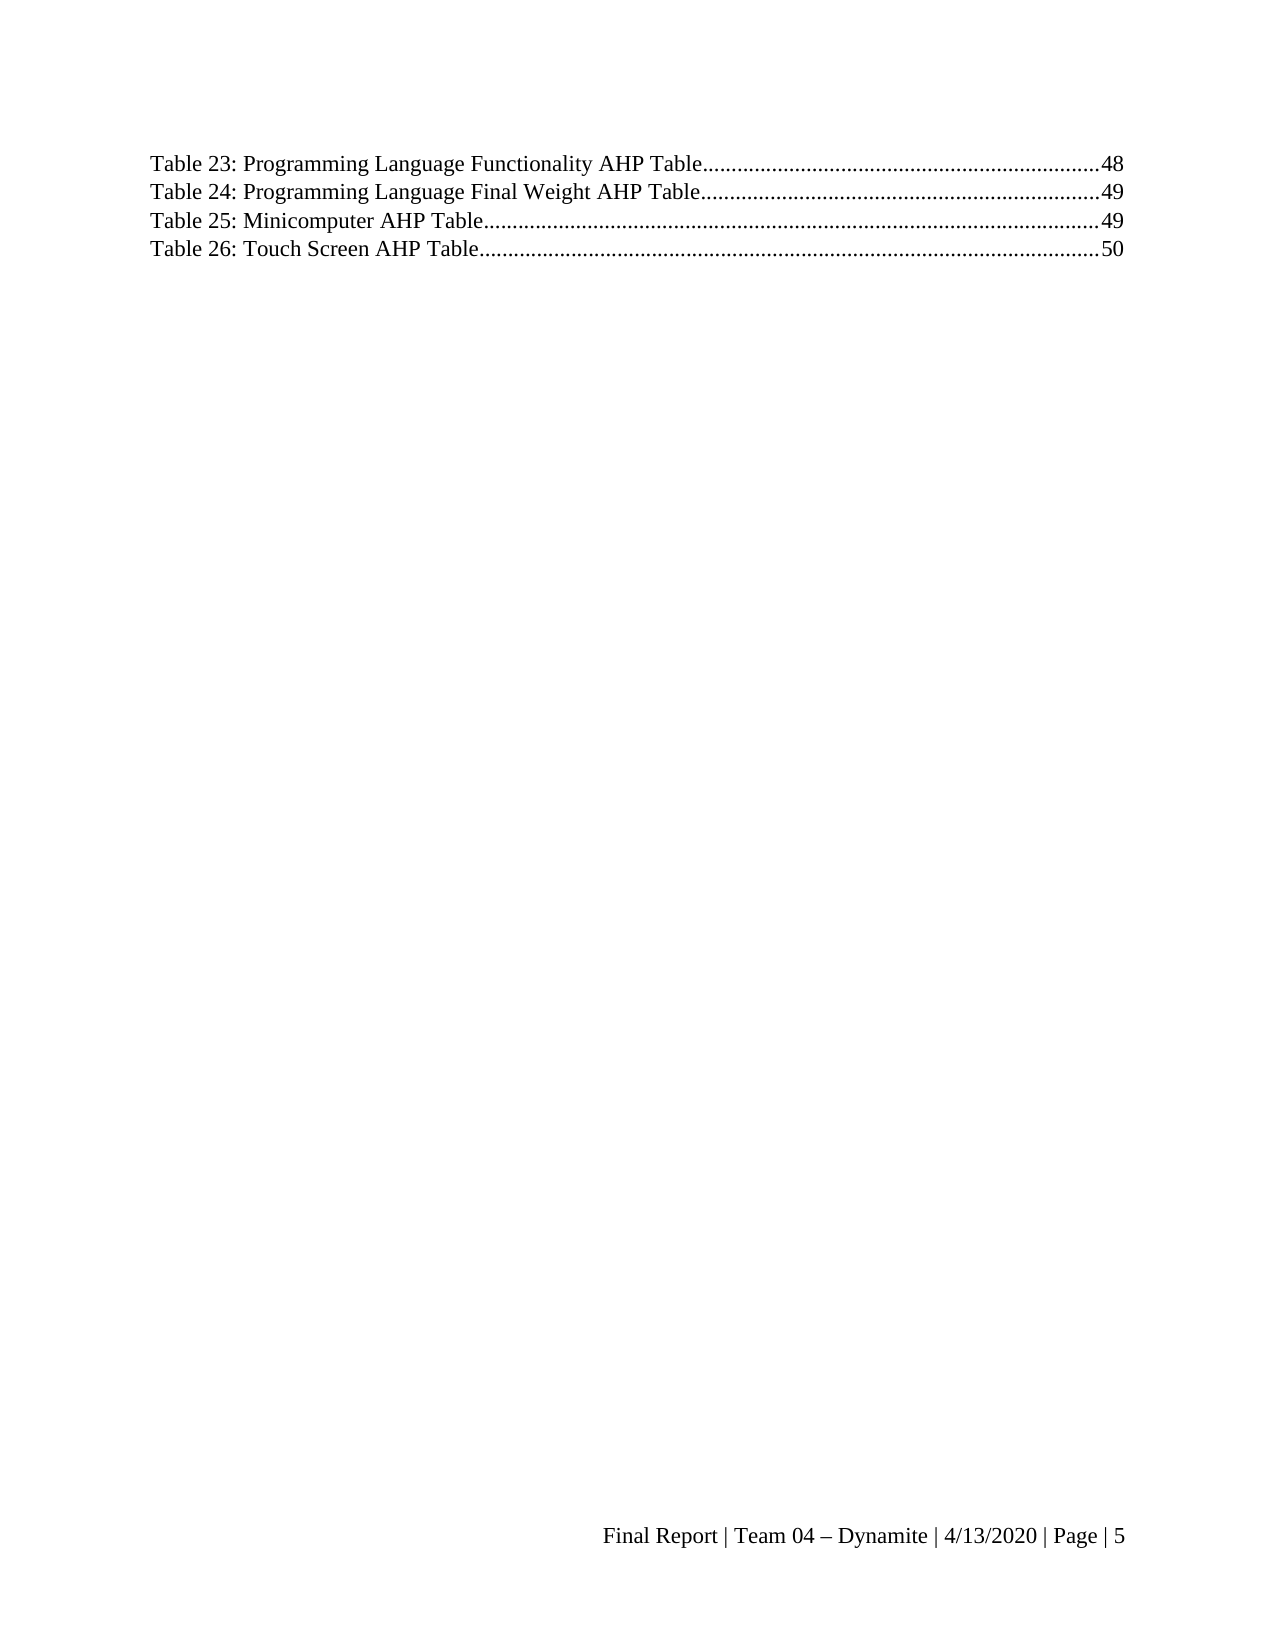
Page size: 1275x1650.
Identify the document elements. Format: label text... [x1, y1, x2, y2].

text Table 25: Minicomputer AHP Table 49 [150, 207, 1125, 233]
text Table 24: Programming Language Final Weight AHP Table 49 [150, 178, 1125, 205]
text Table 23: Programming Language Functionality AHP Table 48 [150, 150, 1125, 176]
text Table 26: Touch Screen AHP Table 50 [150, 235, 1125, 262]
